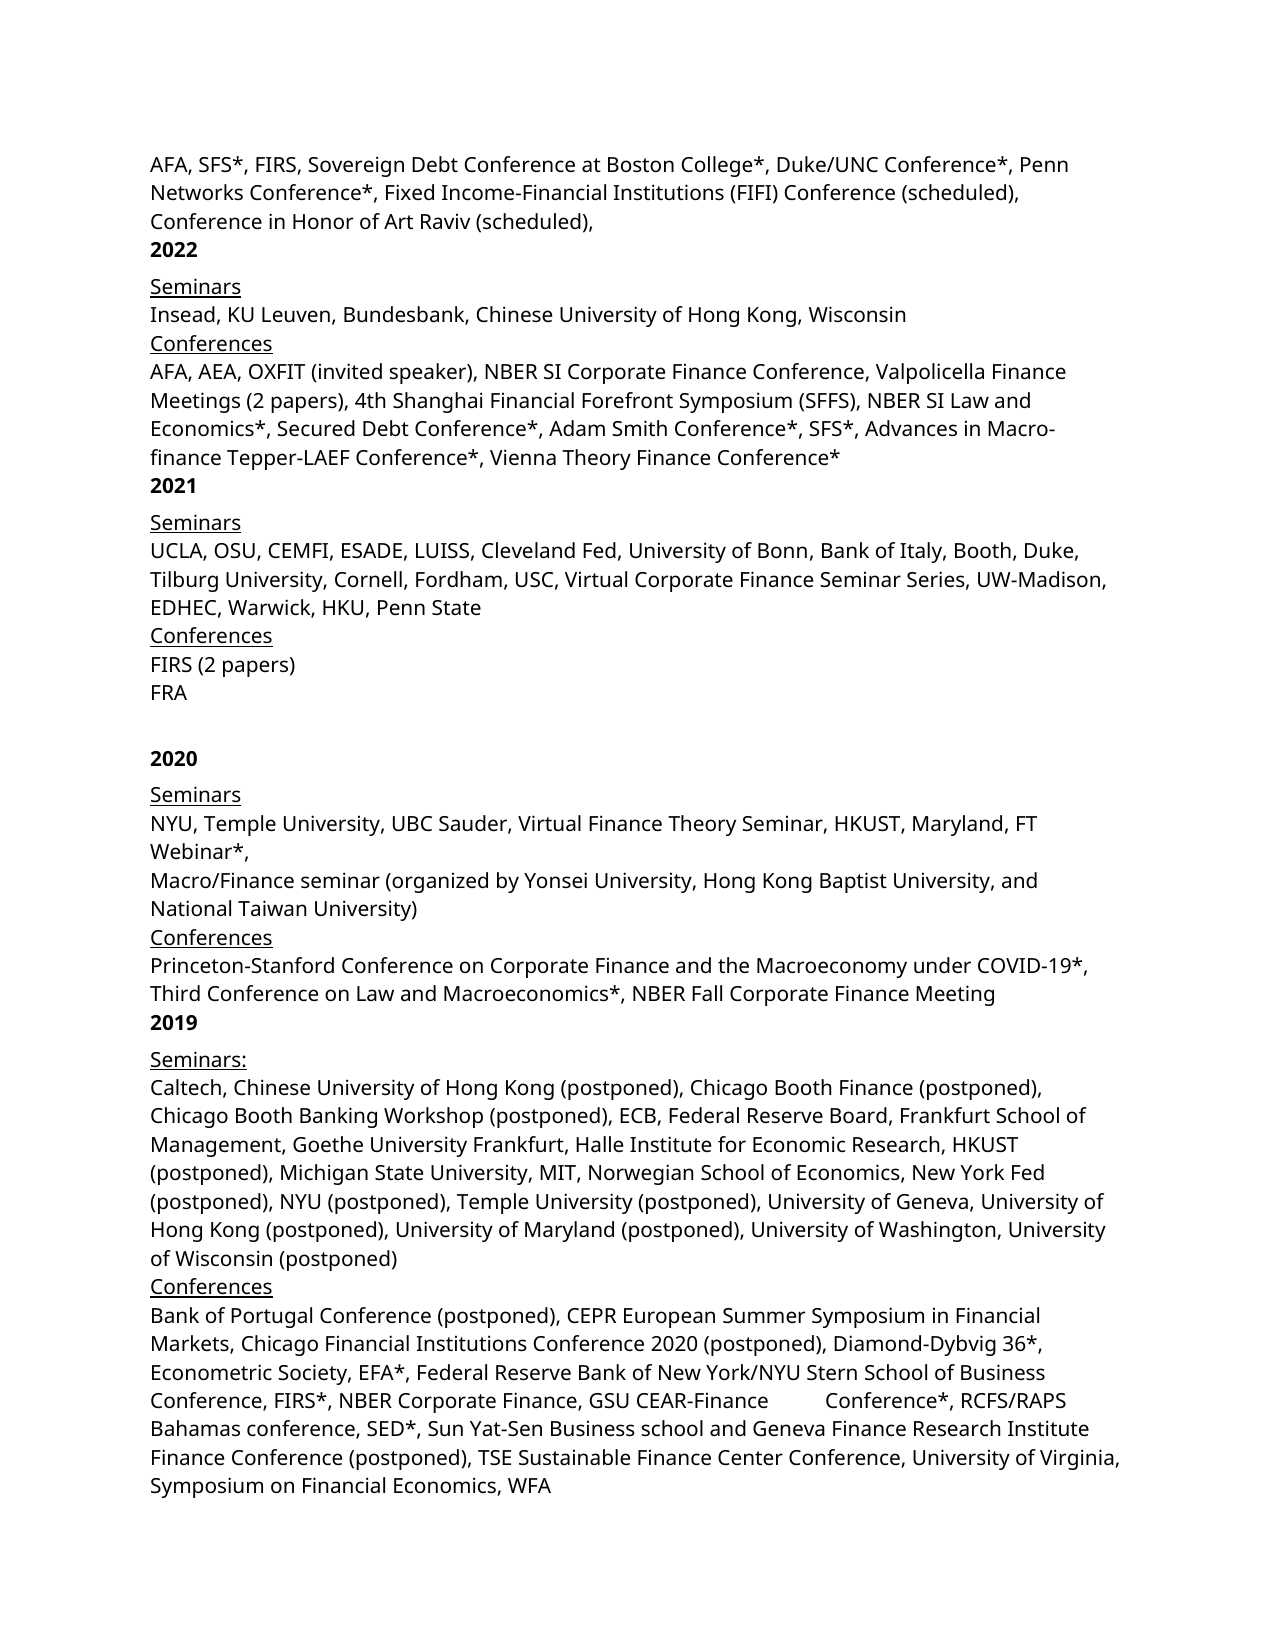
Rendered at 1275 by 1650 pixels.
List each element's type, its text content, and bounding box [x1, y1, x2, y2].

text 2021 [150, 471, 1125, 499]
text UCLA, OSU, CEMFI, ESADE, LUISS, Cleveland Fed, University of Bonn, Bank of Italy, Booth, Duke, Tilburg University, Cornell, Fordham, USC, Virtual Corporate Finance Seminar Series, UW-Madison, EDHEC, Warwick, HKU, Penn State [150, 536, 1125, 622]
text Insead, KU Leuven, Bundesbank, Chinese University of Hong Kong, Wisconsin [150, 301, 1125, 329]
text Conferences [150, 1272, 1125, 1301]
text Caltech, Chinese University of Hong Kong (postponed), Chicago Booth Finance (postponed), Chicago Booth Banking Workshop (postponed), ECB, Federal Reserve Board, Frankfurt School of Management, Goethe University Frankfurt, Halle Institute for Economic Research, HKUST (postponed), Michigan State University, MIT, Norwegian School of Economics, New York Fed (postponed), NYU (postponed), Temple University (postponed), University of Geneva, University of Hong Kong (postponed), University of Maryland (postponed), University of Washington, University of Wisconsin (postponed) [150, 1073, 1125, 1272]
text Princeton-Stanford Conference on Corporate Finance and the Macroeconomy under COVID-19*, Third Conference on Law and Macroeconomics*, NBER Fall Corporate Finance Meeting [150, 951, 1125, 1008]
text 2022 [150, 235, 1125, 264]
text Bank of Portugal Conference (postponed), CEPR European Summer Symposium in Financial Markets, Chicago Financial Institutions Conference 2020 (postponed), Diamond-Dybvig 36*, Econometric Society, EFA*, Federal Reserve Bank of New York/NYU Stern School of Business Conference, FIRS*, NBER Corporate Finance, GSU CEAR-Finance Conference*, RCFS/RAPS Bahamas conference, SED*, Sun Yat-Sen Business school and Geneva Finance Research Institute Finance Conference (postponed), TSE Sustainable Finance Center Conference, University of Virginia, Symposium on Financial Economics, WFA [150, 1301, 1125, 1500]
text Conferences [150, 923, 1125, 951]
text NYU, Temple University, UBC Sauder, Virtual Finance Theory Seminar, HKUST, Maryland, FT Webinar*, [150, 809, 1125, 866]
text AFA, AEA, OXFIT (invited speaker), NBER SI Corporate Finance Conference, Valpolicella Finance Meetings (2 papers), 4th Shanghai Financial Forefront Symposium (SFFS), NBER SI Law and Economics*, Secured Debt Conference*, Adam Smith Conference*, SFS*, Advances in Macro-finance Tepper-LAEF Conference*, Vienna Theory Finance Conference* [150, 357, 1125, 471]
text FRA [150, 678, 1125, 707]
text Seminars [150, 272, 1125, 301]
text 2019 [150, 1008, 1125, 1036]
text FIRS (2 papers) [150, 650, 1125, 678]
text Seminars [150, 781, 1125, 809]
text Conferences [150, 622, 1125, 650]
text Conferences [150, 329, 1125, 357]
text AFA, SFS*, FIRS, Sovereign Debt Conference at Boston College*, Duke/UNC Conference*, Penn Networks Conference*, Fixed Income-Financial Institutions (FIFI) Conference (scheduled), Conference in Honor of Art Raviv (scheduled), [150, 150, 1125, 235]
text Seminars [150, 508, 1125, 536]
text 2020 [150, 744, 1125, 772]
text Seminars: [150, 1045, 1125, 1073]
text Macro/Finance seminar (organized by Yonsei University, Hong Kong Baptist University, and National Taiwan University) [150, 866, 1125, 923]
